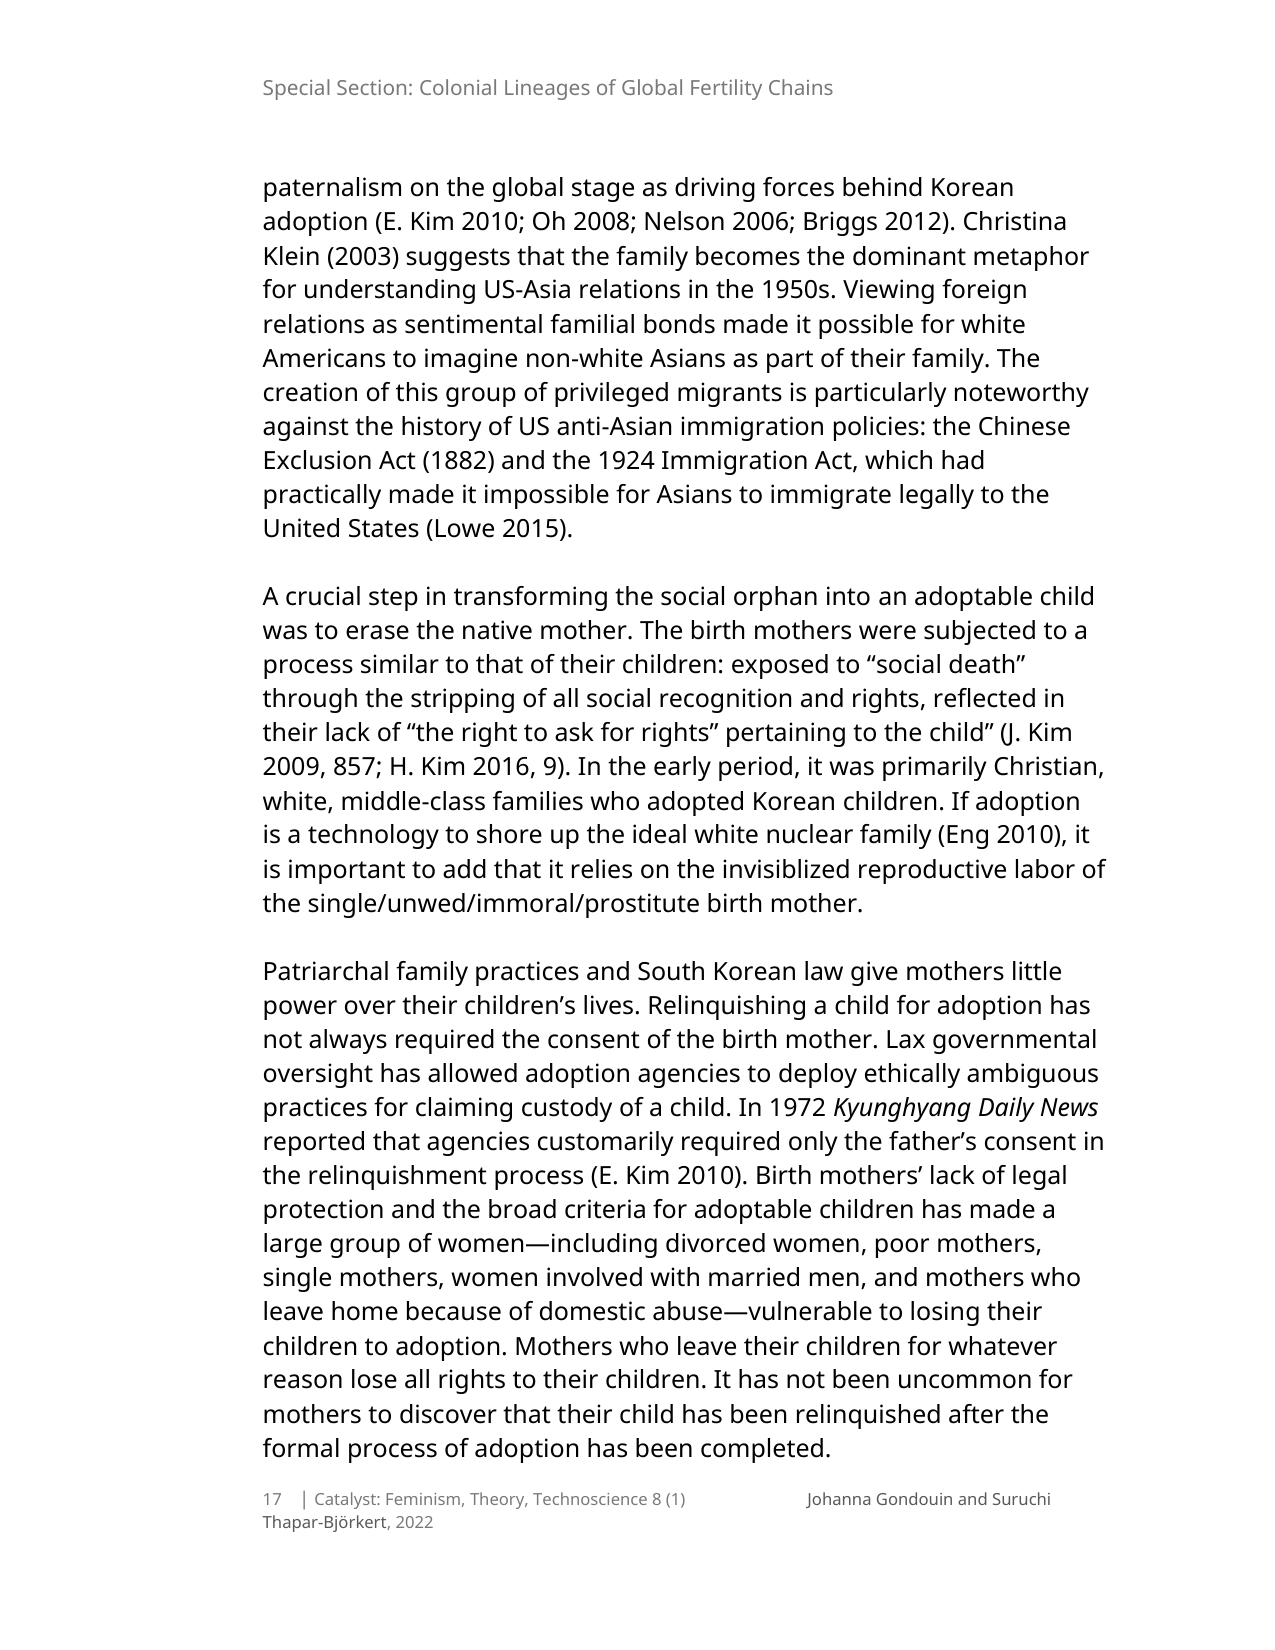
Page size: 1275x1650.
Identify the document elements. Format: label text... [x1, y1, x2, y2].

text Patriarchal family practices and South Korean law give mothers little power over their children’s lives. Relinquishing a child for adoption has not always required the consent of the birth mother. Lax governmental oversight has allowed adoption agencies to deploy ethically ambiguous practices for claiming custody of a child. In 1972 Kyunghyang Daily News reported that agencies customarily required only the father’s consent in the relinquishment process (E. Kim 2010). Birth mothers’ lack of legal protection and the broad criteria for adoptable children has made a large group of women—including divorced women, poor mothers, single mothers, women involved with married men, and mothers who leave home because of domestic abuse—vulnerable to losing their children to adoption. Mothers who leave their children for whatever reason lose all rights to their children. It has not been uncommon for mothers to discover that their child has been relinquished after the formal process of adoption has been completed. [262, 953, 1106, 1464]
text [262, 170, 1106, 545]
text A crucial step in transforming the social orphan into child was to erase the native mother. The birth mothers were subjected to a process similar to that of their children: exposed to “social death” through the stripping of all social recognition and rights, reflected in their lack of “the right to ask for rights” pertaining to the child” (J. Kim 2009, 857; H. Kim 2016, 9). In the early period, it was primarily Christian, white, middle-class families who adopted Korean children. If adoption is a technology to shore up the ideal white nuclear family (Eng 2010), it is important to add that it relies on the invisiblized reproductive labor of the single/unwed/immoral/prostitute birth mother. [262, 579, 1106, 919]
